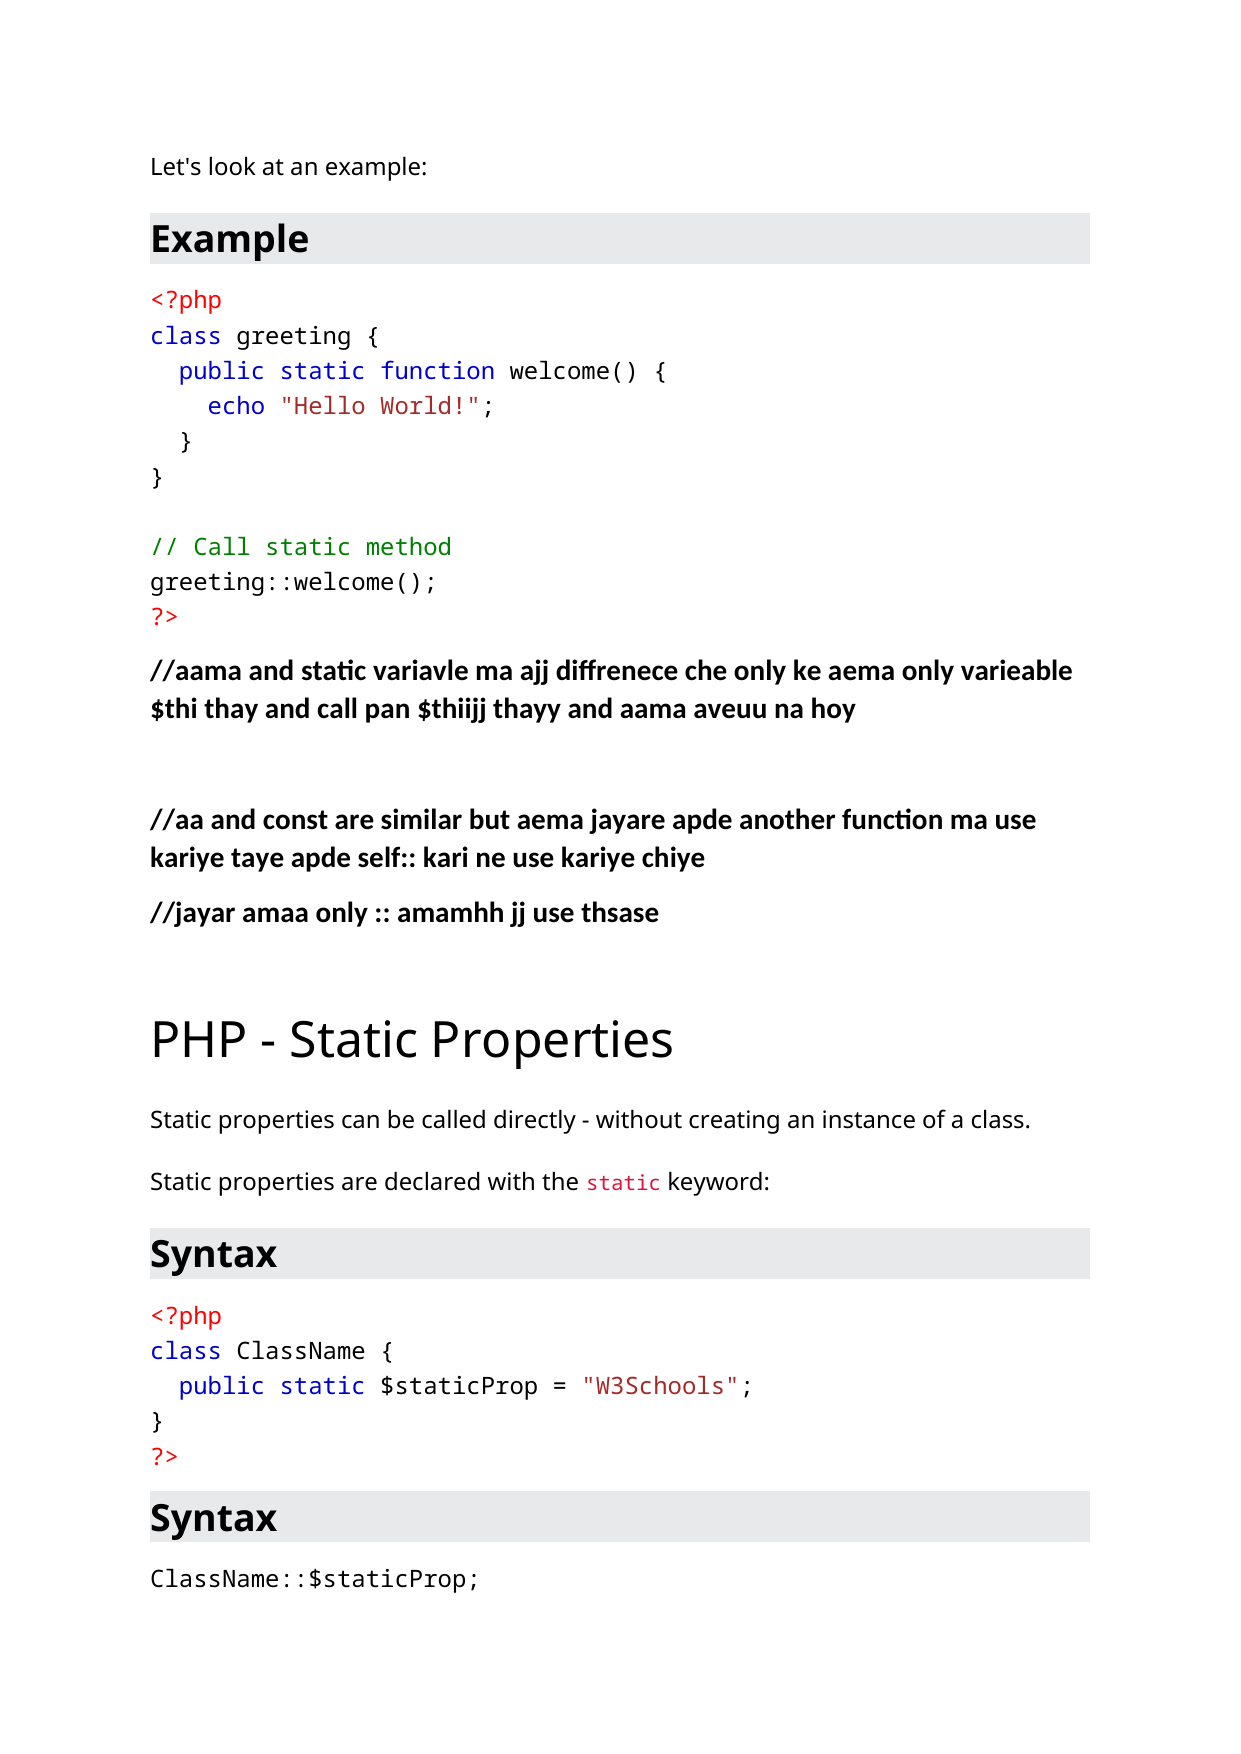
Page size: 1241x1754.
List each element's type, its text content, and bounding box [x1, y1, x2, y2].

text Let's look at an example: [150, 150, 1090, 183]
subtitle Syntax [150, 1228, 1090, 1279]
text Static properties are declared with the static keyword: [150, 1165, 1090, 1198]
subtitle Syntax [150, 1491, 1090, 1542]
subtitle Example [150, 213, 1090, 264]
text //jayar amaa only :: amamhh jj use thsase [150, 894, 1090, 930]
text <?php class ClassName { public static $staticProp = "W3Schools"; } ?> [150, 1298, 1090, 1472]
text Static properties can be called directly - without creating an instance of a class. [150, 1103, 1090, 1135]
text <?php class greeting { public static function welcome() { echo "Hello World!"; } } // Call static method greeting::welcome(); ?> [150, 283, 1090, 633]
text ClassName::$staticProp; [150, 1562, 1090, 1594]
text //aama and static variavle ma ajj diffrenece che only ke aema only varieable $thi thay and call pan $thiijj thayy and aama aveuu na hoy [150, 652, 1090, 726]
text //aa and const are similar but aema jayare apde another function ma use kariye taye apde self:: kari ne use kariye chiye [150, 801, 1090, 875]
subtitle PHP - Static Properties [150, 1004, 1090, 1073]
